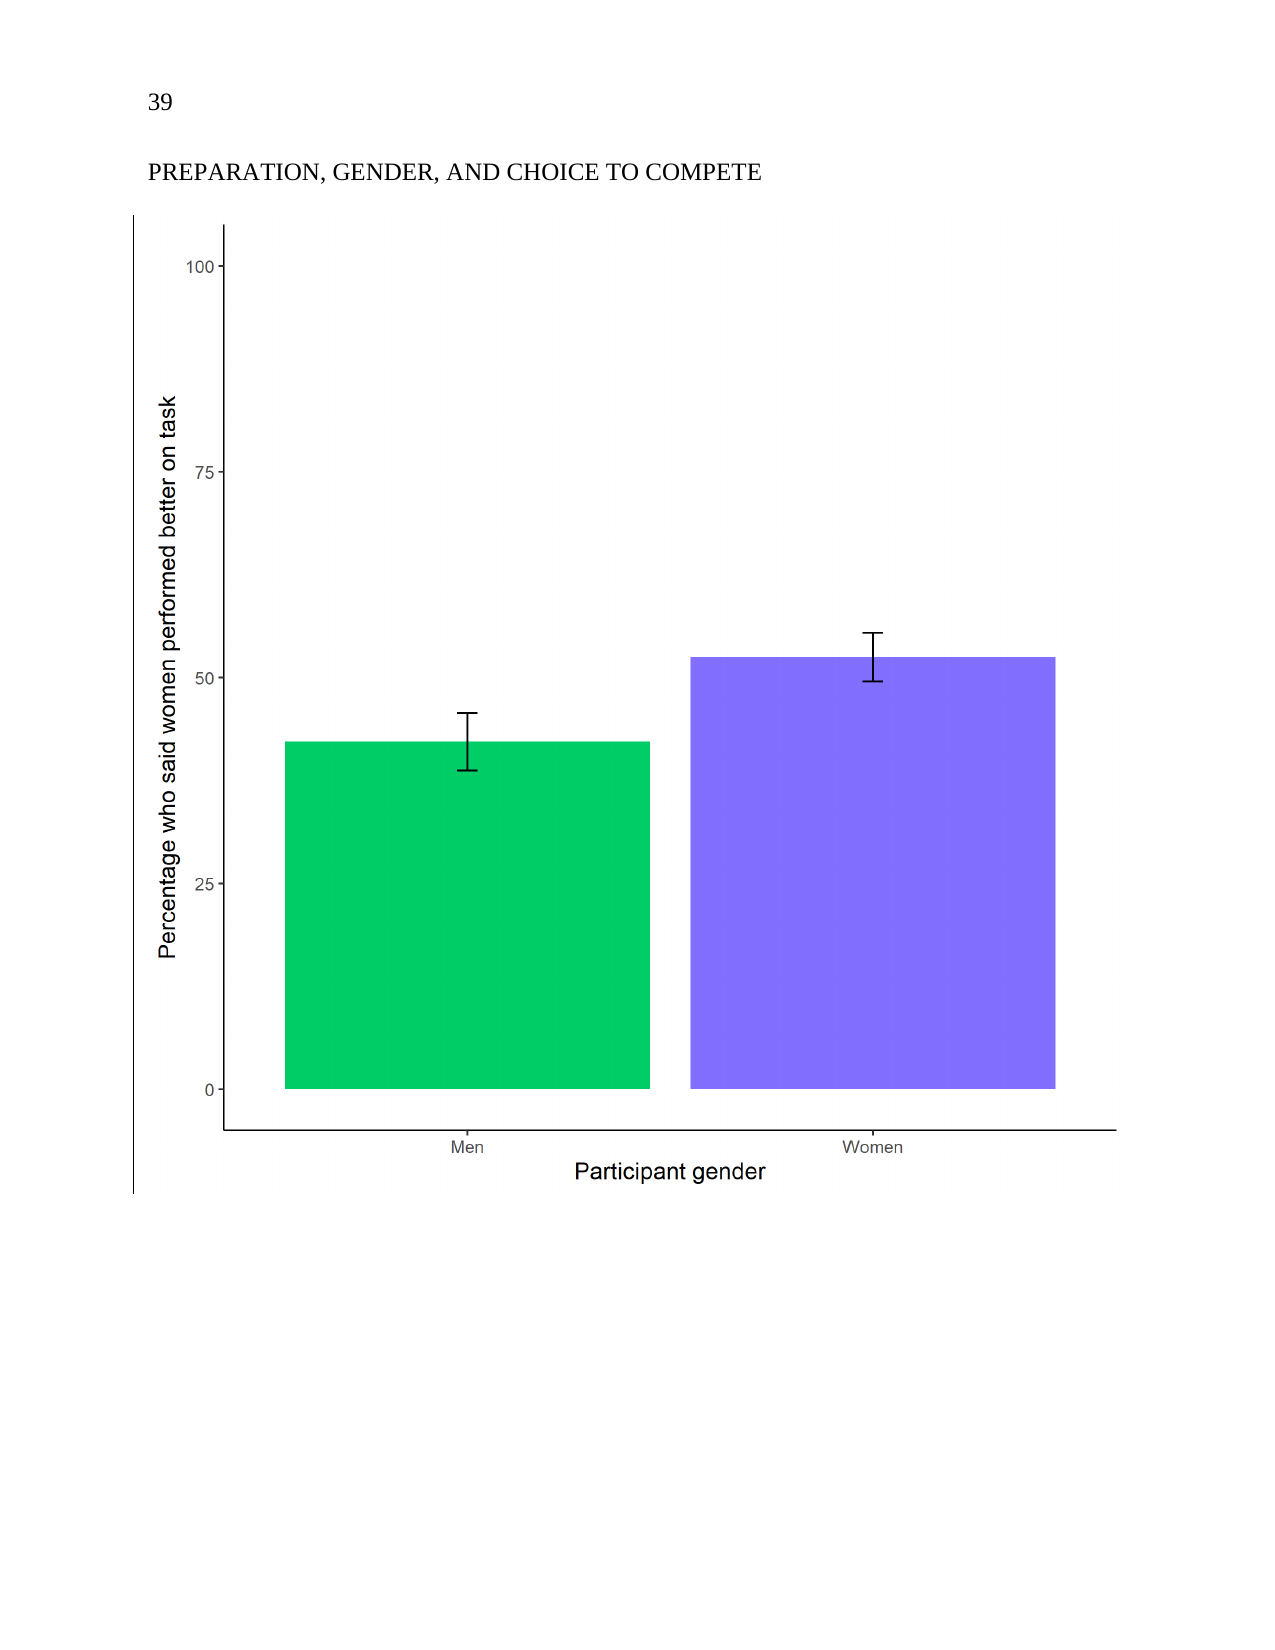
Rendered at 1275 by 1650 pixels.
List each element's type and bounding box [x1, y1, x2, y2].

picture [147, 215, 1127, 1194]
